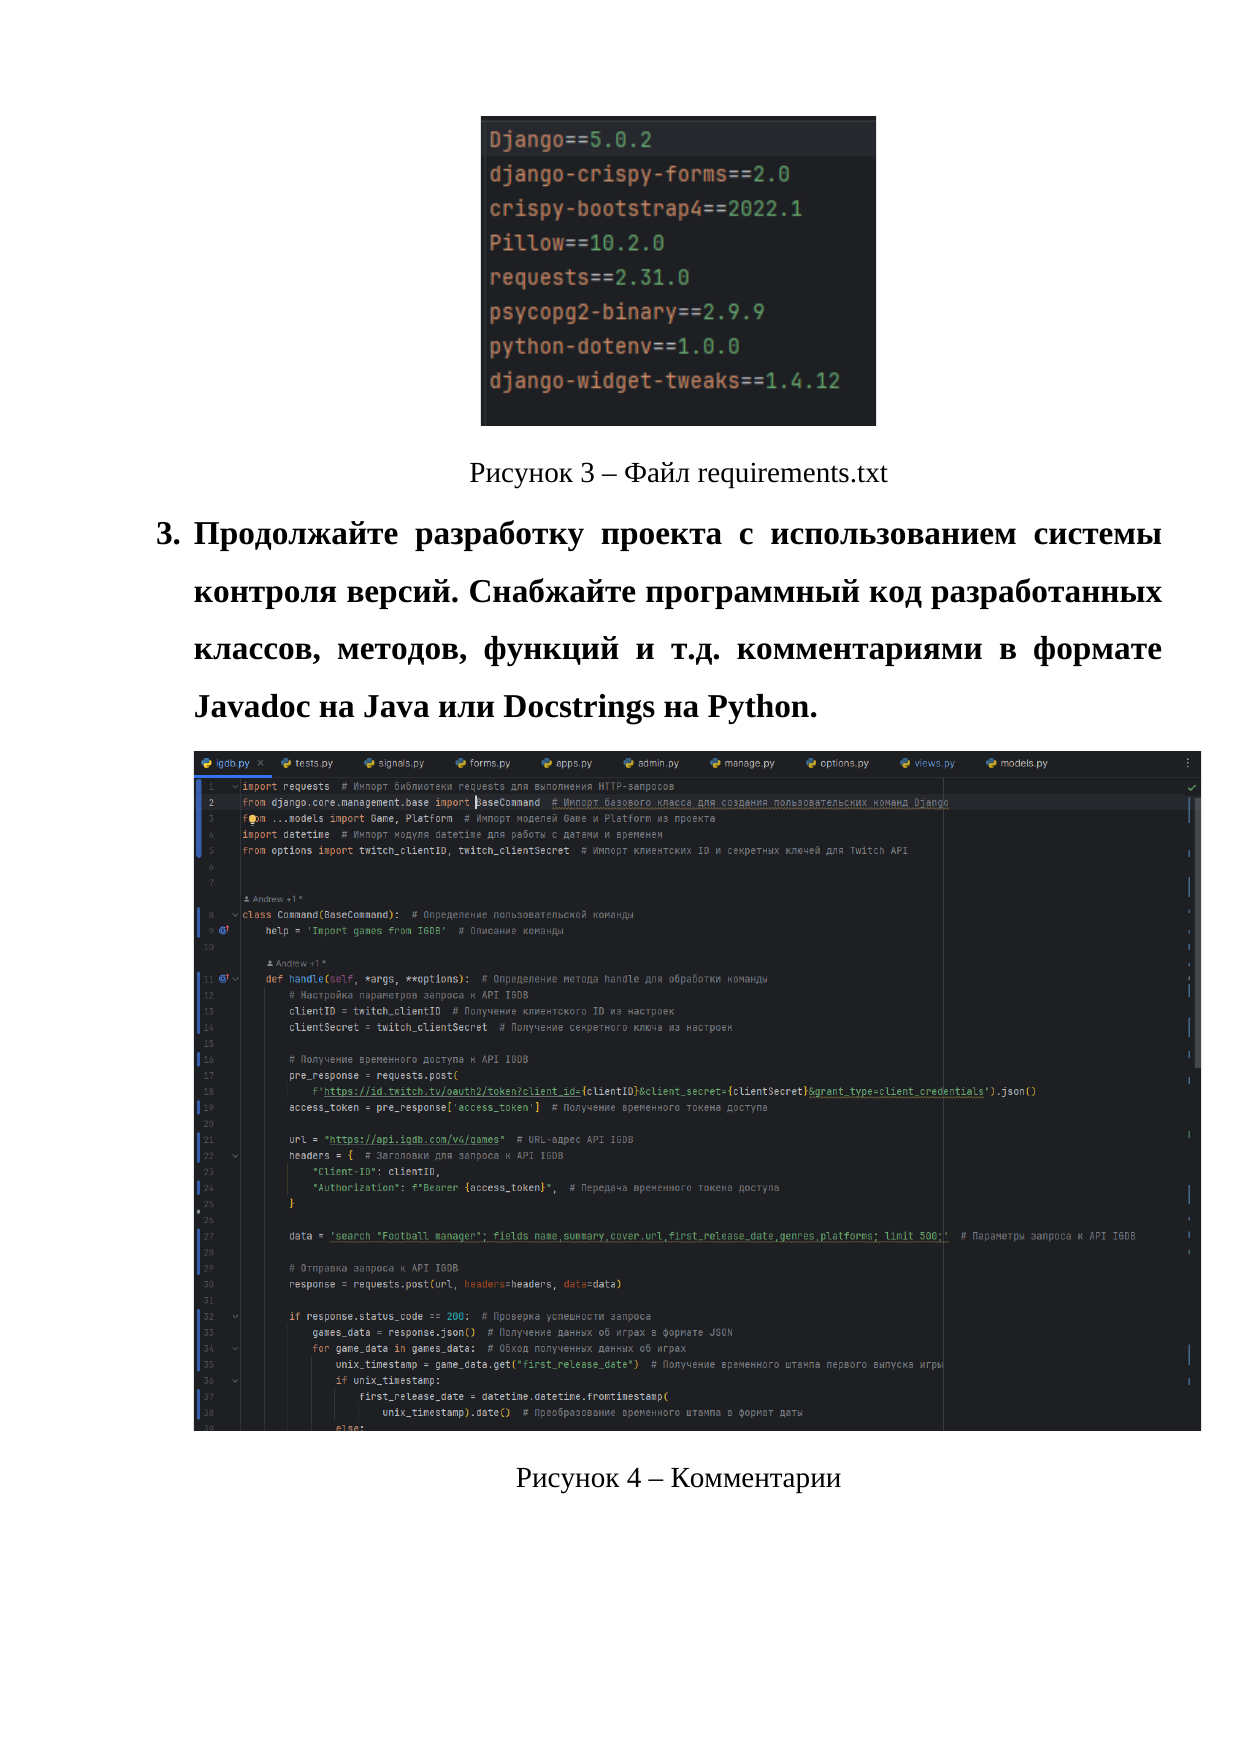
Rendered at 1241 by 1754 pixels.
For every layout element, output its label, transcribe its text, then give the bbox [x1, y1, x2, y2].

text Рисунок 4 – Комментарии [194, 1460, 1163, 1494]
picture [480, 116, 877, 426]
text Рисунок 3 – Файл requirements.txt [194, 455, 1163, 489]
picture [193, 751, 1202, 1431]
list Продолжайте разработку проекта с использованием системы контроля версий. Снабжайте программный код разработанных классов, методов, функций и т.д. комментариями в формате Javadoc на Java или Docstrings на Python. [156, 513, 1163, 724]
